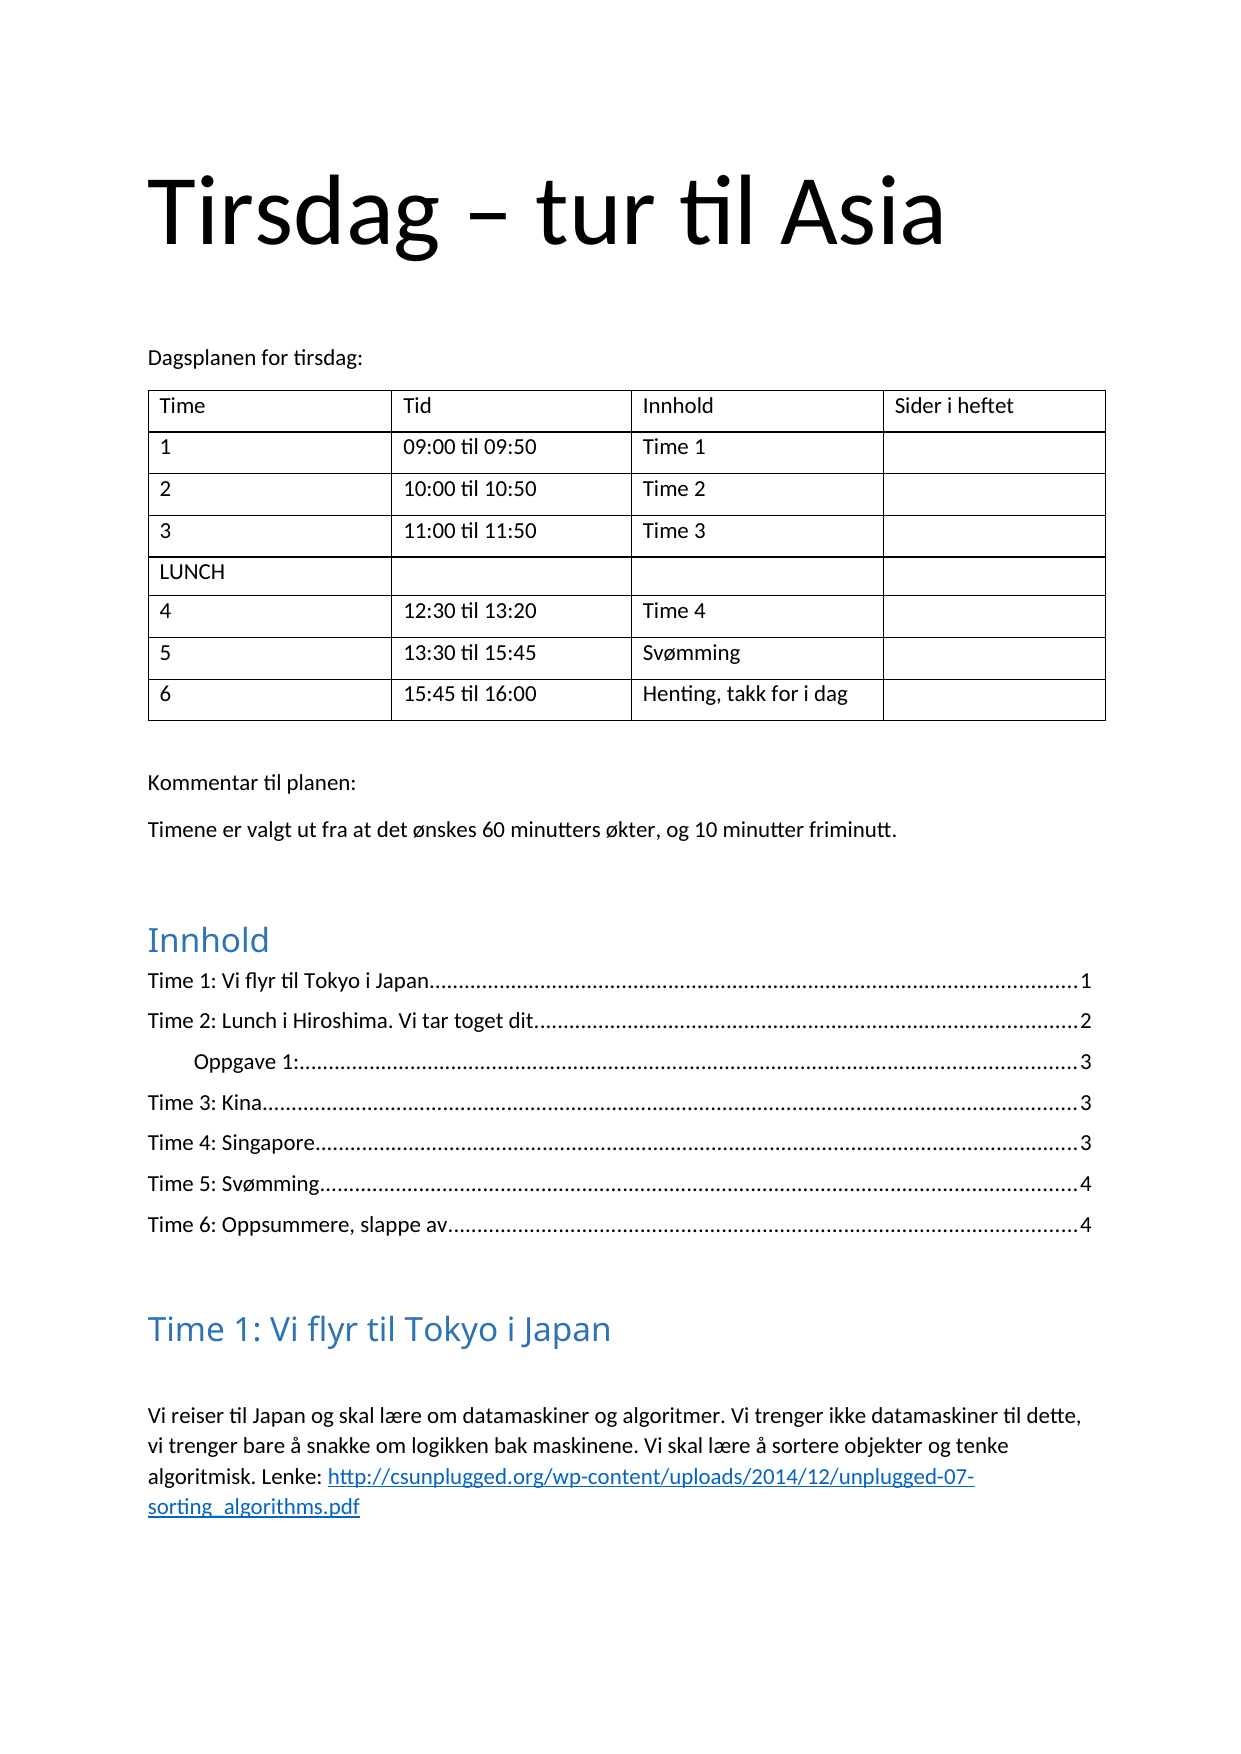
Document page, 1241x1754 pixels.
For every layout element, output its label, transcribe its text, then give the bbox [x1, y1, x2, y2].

table_cell 10:00 til 10:50 [392, 474, 631, 515]
table_cell [884, 474, 1105, 515]
table_cell 12:30 til 13:20 [392, 596, 631, 637]
table_cell Henting, takk for i dag [632, 680, 883, 720]
table_header Sider i heftet [884, 391, 1105, 431]
table_cell 2 [149, 474, 391, 515]
table_cell [884, 433, 1105, 473]
subtitle Time 1: Vi flyr til Tokyo i Japan [148, 1306, 1093, 1351]
table_cell [884, 680, 1105, 720]
table_cell [884, 558, 1105, 595]
table_cell 15:45 til 16:00 [392, 680, 631, 720]
table_cell [884, 516, 1105, 556]
table_header Tid [392, 391, 631, 431]
table_cell LUNCH [149, 558, 391, 595]
table_cell [884, 638, 1105, 678]
text Timene er valgt ut fra at det ønskes 60 minutters økter, og 10 minutter friminutt. [148, 815, 1093, 843]
table_cell 11:00 til 11:50 [392, 516, 631, 556]
table_cell 13:30 til 15:45 [392, 638, 631, 678]
table_header Time [149, 391, 391, 431]
table_cell [632, 558, 883, 595]
table_cell Time 3 [632, 516, 883, 556]
table_cell [392, 558, 631, 595]
table_cell Time 4 [632, 596, 883, 637]
table_cell 4 [149, 596, 391, 637]
table_cell 5 [149, 638, 391, 678]
text Dagsplanen for tirsdag: [148, 343, 1093, 371]
table_cell 6 [149, 680, 391, 720]
text Kommentar til planen: [148, 768, 1093, 796]
table_cell 3 [149, 516, 391, 556]
table_header Innhold [632, 391, 883, 431]
table_cell 1 [149, 433, 391, 473]
table_cell 09:00 til 09:50 [392, 433, 631, 473]
text Tirsdag – tur til Asia [148, 148, 1093, 270]
table_cell Time 1 [632, 433, 883, 473]
table_cell Time 2 [632, 474, 883, 515]
table_cell [884, 596, 1105, 637]
table_cell Svømming [632, 638, 883, 678]
text Vi reiser til Japan og skal lære om datamaskiner og algoritmer. Vi trenger ikke datamaskiner til dette, vi trenger bare å snakke om logikken bak maskinene. Vi skal lære å sortere objekter og tenke algoritmisk. Lenke: http://csunplugged.org/wp-content/uploads/2014/12/unplugged-07-sorting_algorithms.pdf [148, 1401, 1093, 1520]
